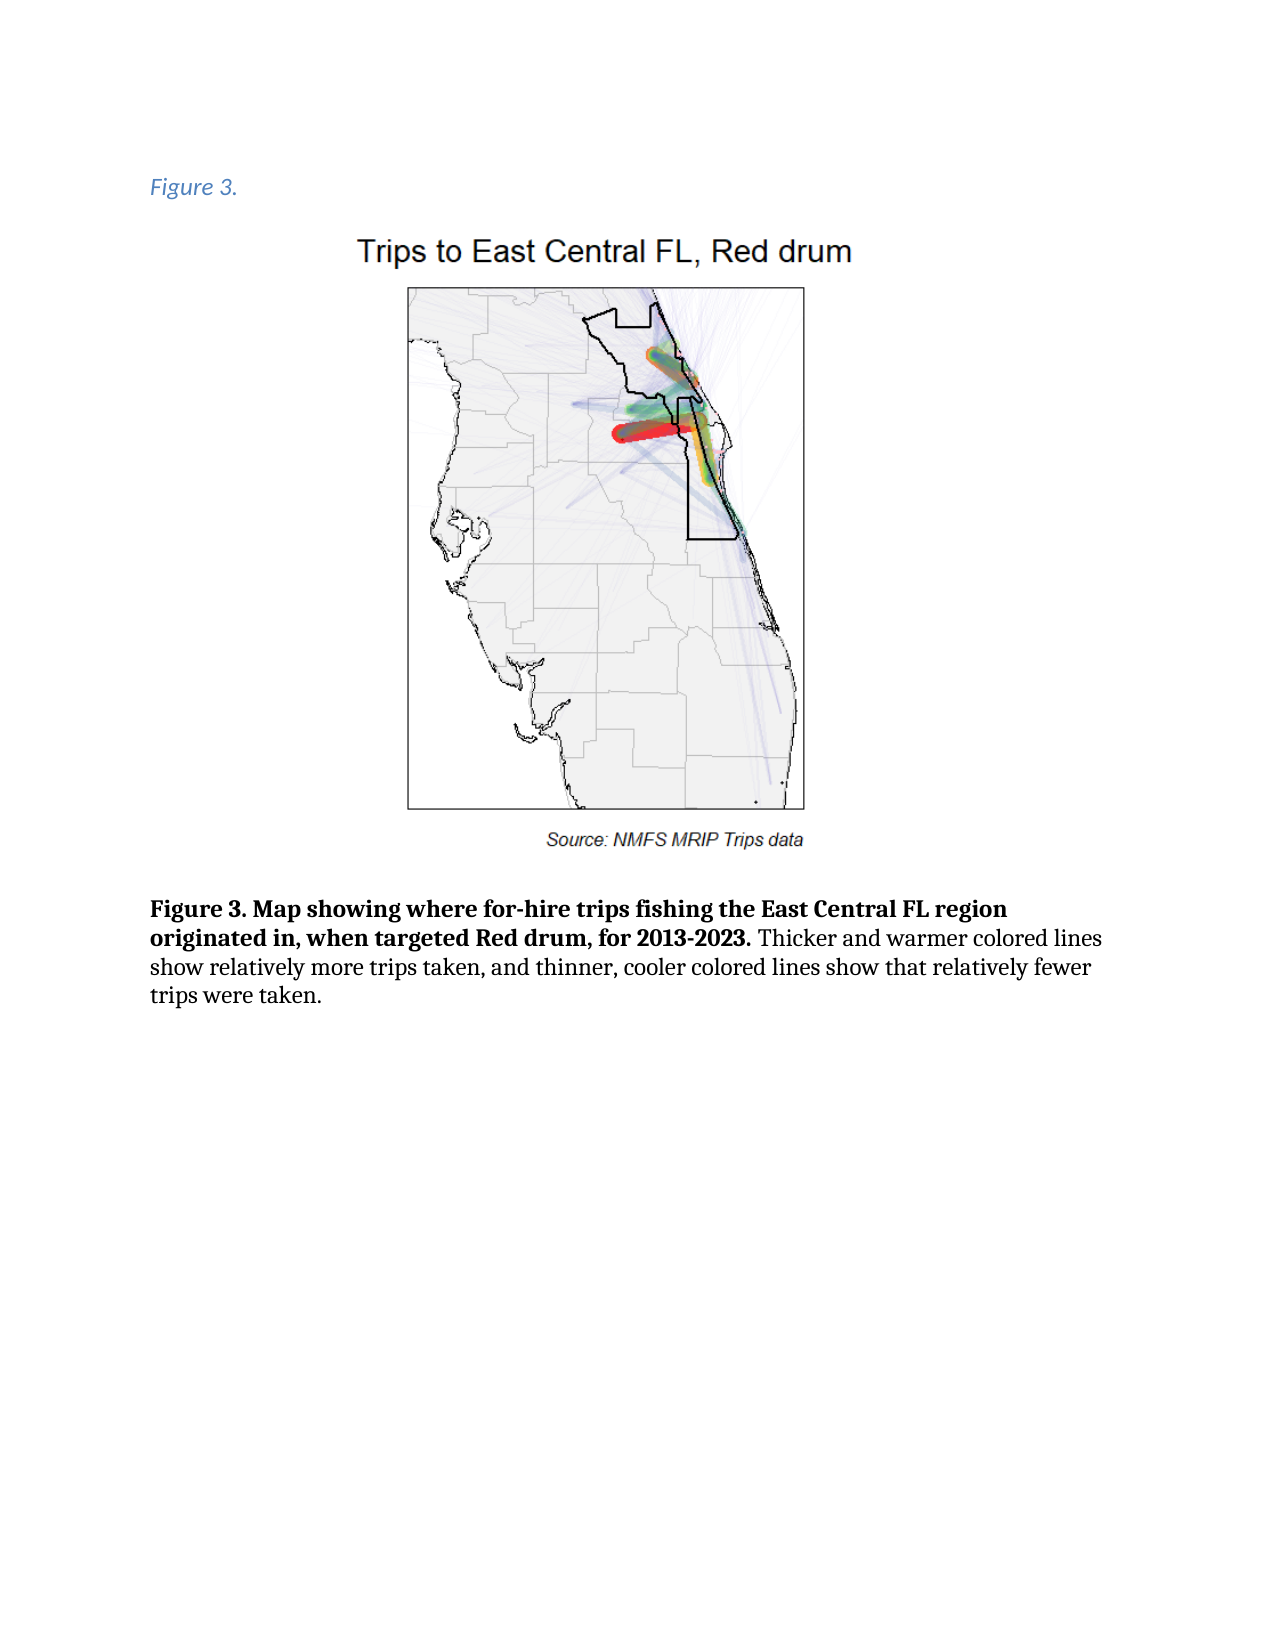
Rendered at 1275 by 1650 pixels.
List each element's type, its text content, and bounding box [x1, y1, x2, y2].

text Figure 3. Map showing where for-hire trips fishing the East Central FL region originated in, when targeted Red drum, for 2013-2023. Thicker and warmer colored lines show relatively more trips taken, and thinner, cooler colored lines show that relatively fewer trips were taken. [150, 895, 1125, 1010]
subtitle Figure 3. [150, 171, 1125, 201]
picture [168, 220, 1044, 877]
